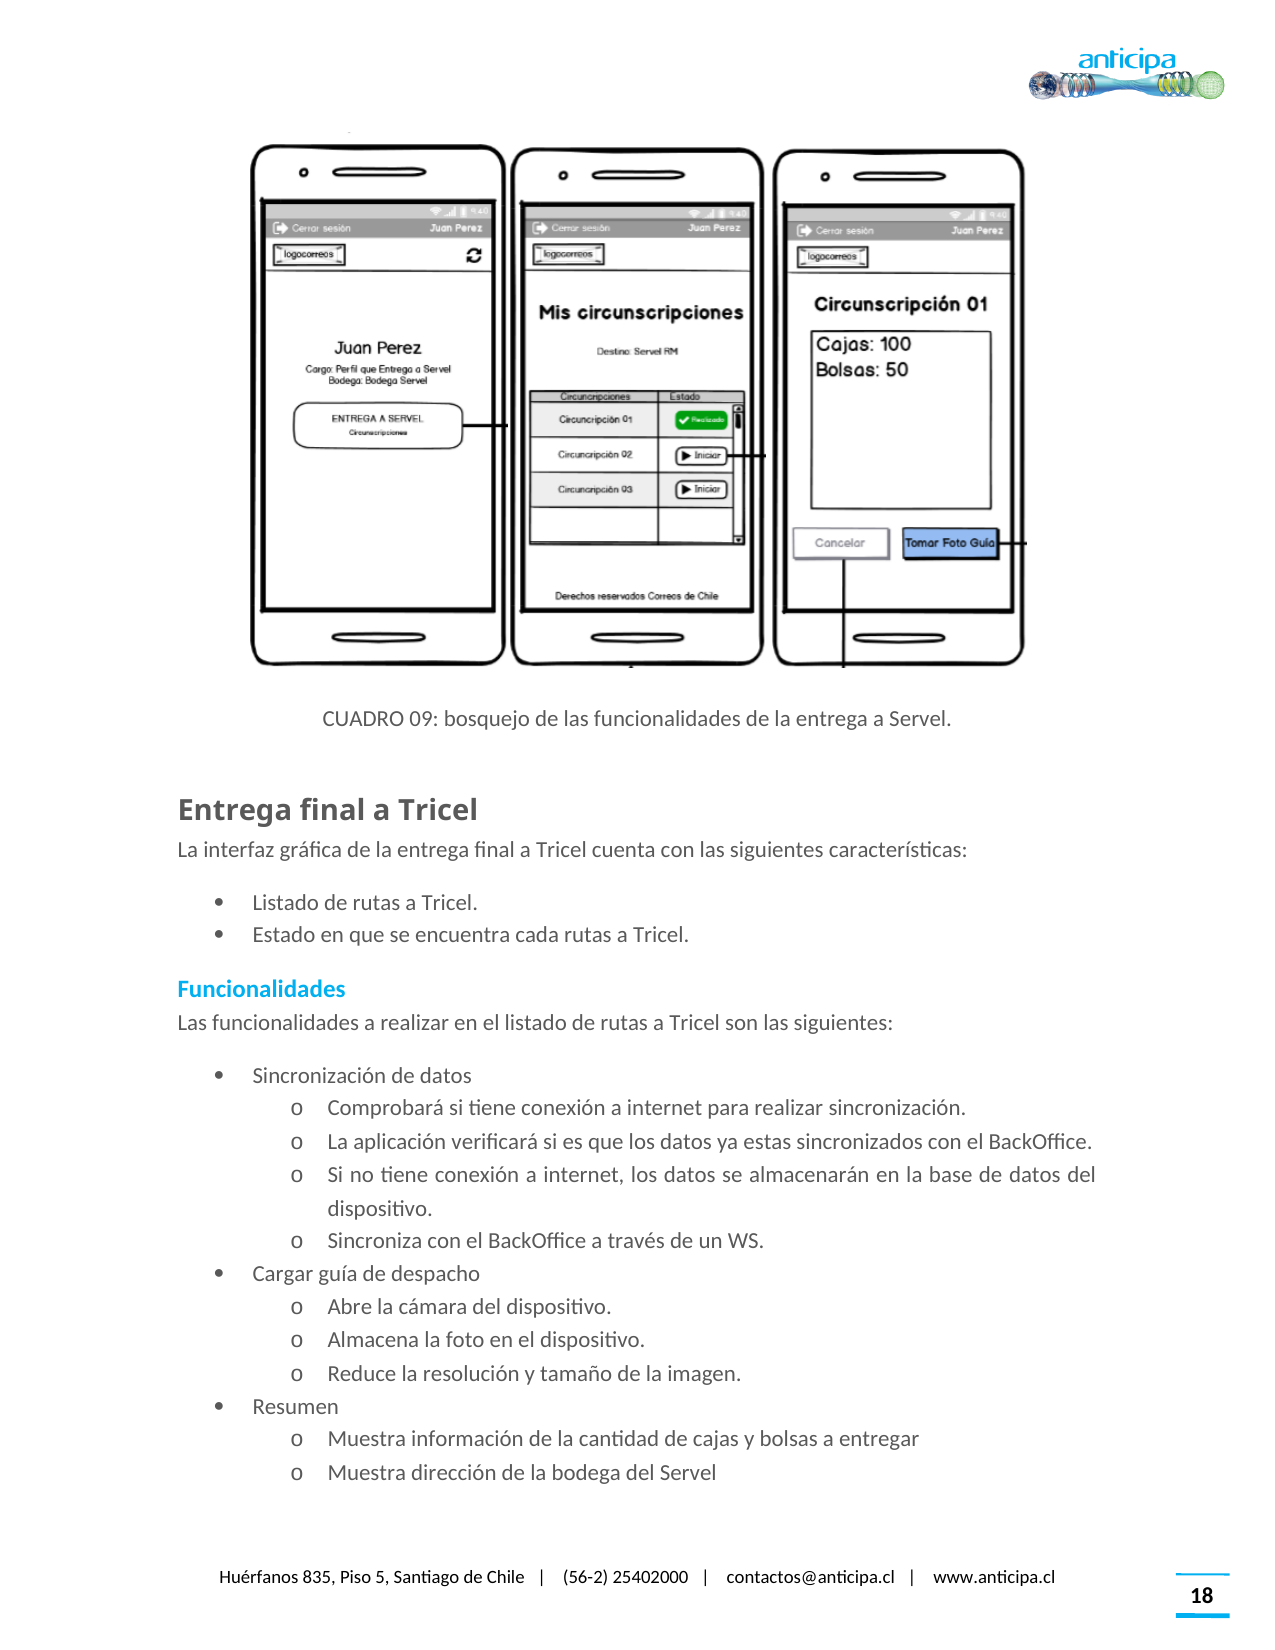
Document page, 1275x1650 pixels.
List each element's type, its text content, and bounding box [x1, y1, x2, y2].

list La aplicación verificará si es que los datos ya estas sincronizados con el BackOffice. [290, 1127, 1098, 1156]
list Cargar guía de despacho [215, 1259, 1098, 1288]
subtitle Funcionalidades [177, 973, 1098, 1004]
list Estado en que se encuentra cada rutas a Tricel. [215, 920, 1098, 948]
list Resumen [215, 1392, 1098, 1420]
list Listado de rutas a Tricel. [215, 888, 1098, 916]
list Muestra dirección de la bodega del Servel [290, 1458, 1098, 1487]
text La interfaz gráfica de la entrega final a Tricel cuenta con las siguientes características: [177, 835, 1098, 863]
list Sincronización de datos [215, 1061, 1098, 1089]
list Abre la cámara del dispositivo. [290, 1292, 1098, 1321]
list Si no tiene conexión a internet, los datos se almacenarán en la base de datos del dispositivo. [290, 1161, 1098, 1222]
picture [248, 132, 766, 668]
list Reduce la resolución y tamaño de la imagen. [290, 1359, 1098, 1388]
subtitle Entrega final a Tricel [177, 789, 1098, 829]
text Las funcionalidades a realizar en el listado de rutas a Tricel son las siguientes: [177, 1008, 1098, 1036]
list Comprobará si tiene conexión a internet para realizar sincronización. [290, 1093, 1098, 1123]
list Muestra información de la cantidad de cajas y bolsas a entregar [290, 1424, 1098, 1454]
list CUADRO 09: bosquejo de las funcionalidades de la entrega a Servel. [177, 704, 1098, 732]
list Almacena la foto en el dispositivo. [290, 1325, 1098, 1354]
picture [1020, 43, 1234, 112]
list Sincroniza con el BackOffice a través de un WS. [290, 1226, 1098, 1255]
picture [771, 144, 1027, 668]
